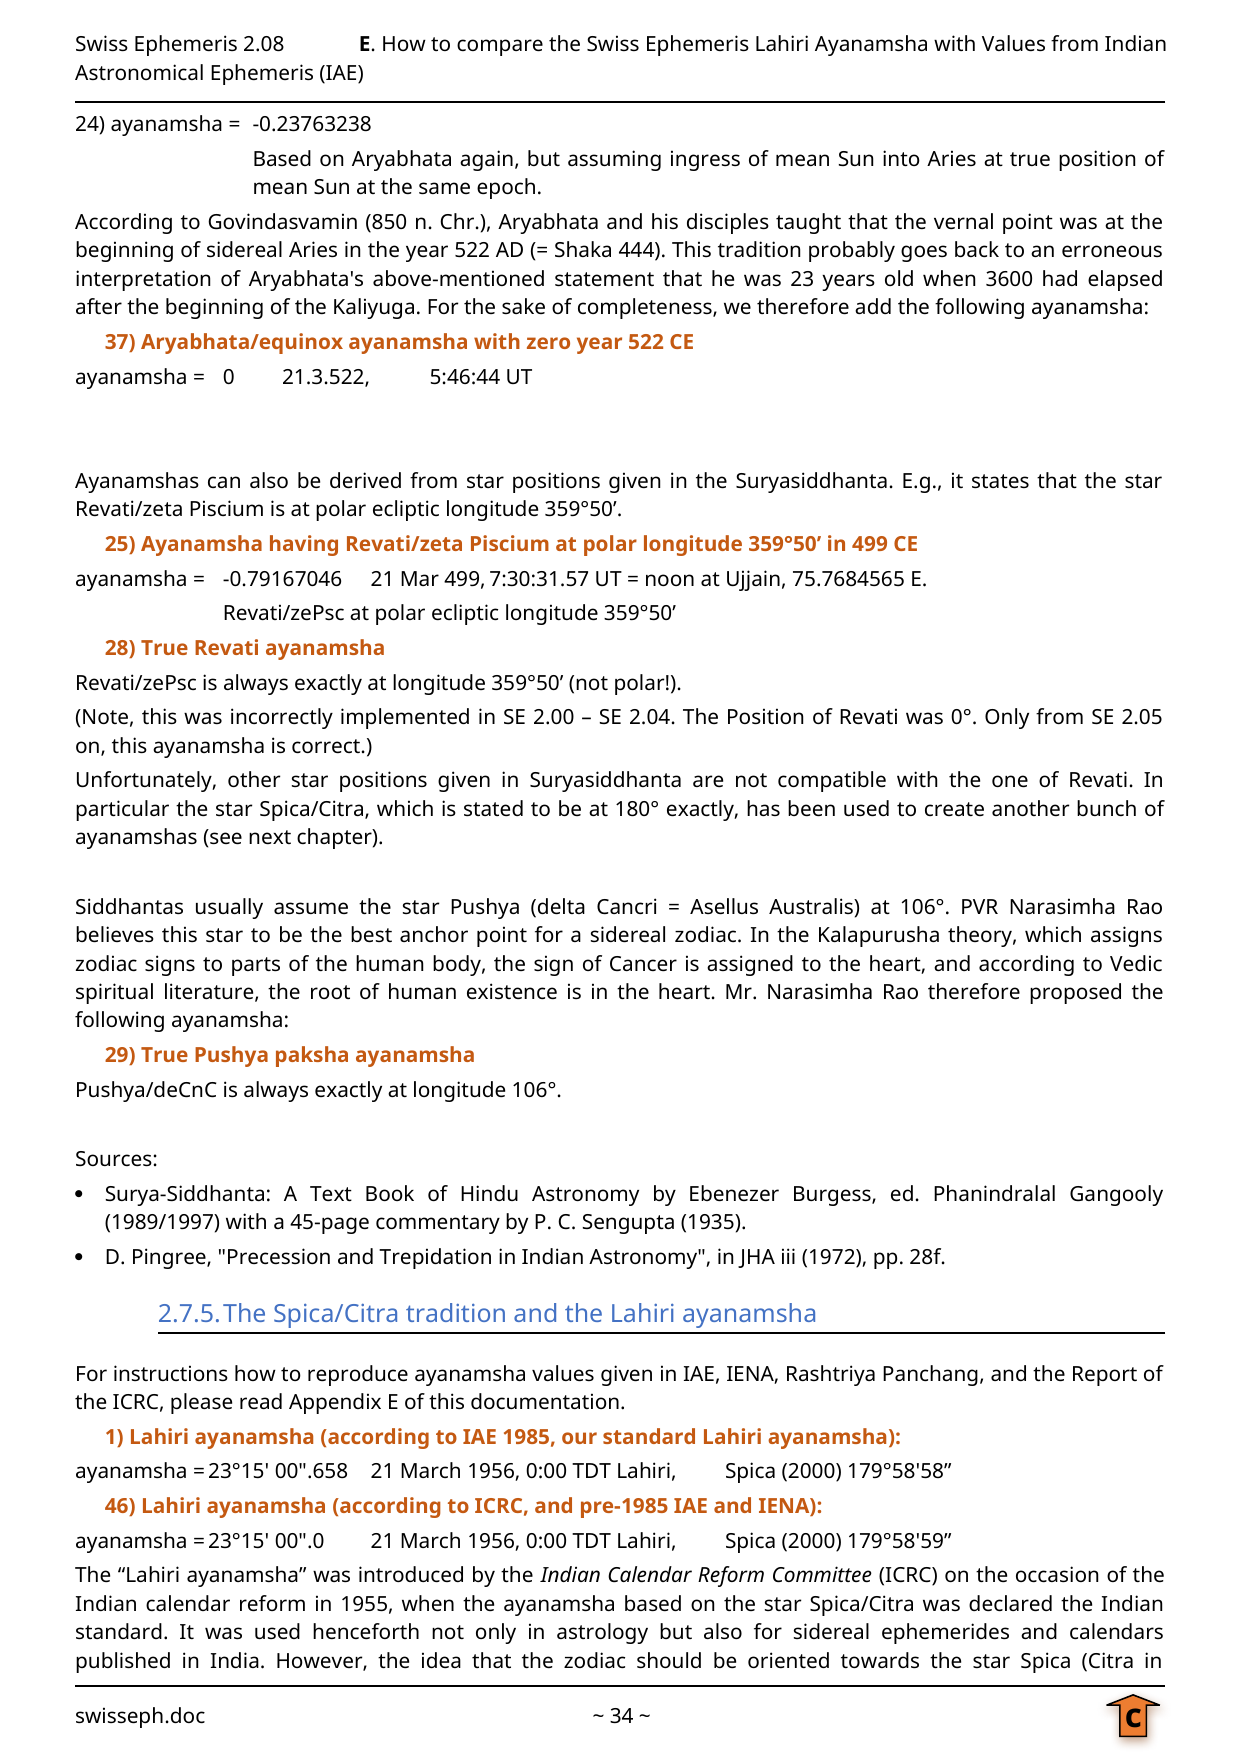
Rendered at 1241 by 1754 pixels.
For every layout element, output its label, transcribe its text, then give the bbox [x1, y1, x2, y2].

text 25) Ayanamsha having Revati/zeta Piscium at polar longitude 359°50’ in 499 CE [104, 529, 1165, 557]
text Pushya/deCnC is always exactly at longitude 106°. [75, 1075, 1165, 1103]
text 29) True Pushya paksha ayanamsha [104, 1040, 1165, 1069]
text 46) Lahiri ayanamsha (according to ICRC, and pre-1985 IAE and IENA): [104, 1491, 1165, 1520]
text Unfortunately, other star positions given in Suryasiddhanta are not compatible with the one of Revati. In particular the star Spica/Citra, which is stated to be at 180° exactly, has been used to create another bunch of ayanamshas (see next chapter). [75, 766, 1165, 851]
list Surya-Siddhanta: A Text Book of Hindu Astronomy by Ebenezer Burgess, ed. Phanindralal Gangooly (1989/1997) with a 45-page commentary by P. C. Sengupta (1935). [75, 1179, 1165, 1236]
text For instructions how to reproduce ayanamsha values given in IAE, IENA, Rashtriya Panchang, and the Report of the ICRC, please read Appendix E of this documentation. [75, 1359, 1165, 1416]
text Based on Aryabhata again, but assuming ingress of mean Sun into Aries at true position of mean Sun at the same epoch. [252, 144, 1165, 201]
subtitle The Spica/Citra tradition and the Lahiri ayanamsha [158, 1296, 1165, 1332]
text According to Govindasvamin (850 n. Chr.), Aryabhata and his disciples taught that the vernal point was at the beginning of sidereal Aries in the year 522 AD (= Shaka 444). This tradition probably goes back to an erroneous interpretation of Aryabhata's above-mentioned statement that he was 23 years old when 3600 had elapsed after the beginning of the Kaliyuga. For the sake of completeness, we therefore add the following ayanamsha: [75, 207, 1165, 321]
text Sources: [75, 1144, 1165, 1173]
text Siddhantas usually assume the star Pushya (delta Cancri = Asellus Australis) at 106°. PVR Narasimha Rao believes this star to be the best anchor point for a sidereal zodiac. In the Kalapurusha theory, which assigns zodiac signs to parts of the human body, the sign of Cancer is assigned to the heart, and according to Vedic spiritual literature, the root of human existence is in the heart. Mr. Narasimha Rao therefore proposed the following ayanamsha: [75, 892, 1165, 1034]
text (Note, this was incorrectly implemented in SE 2.00 – SE 2.04. The Position of Revati was 0°. Only from SE 2.05 on, this ayanamsha is correct.) [75, 702, 1165, 759]
text ayanamsha = 23°15' 00".0 21 March 1956, 0:00 TDT Lahiri, Spica (2000) 179°58'59” [75, 1526, 1165, 1554]
text ayanamsha = 23°15' 00".658 21 March 1956, 0:00 TDT Lahiri, Spica (2000) 179°58'58” [75, 1457, 1165, 1485]
text ayanamsha = -0.79167046 21 Mar 499, 7:30:31.57 UT = noon at Ujjain, 75.7684565 E. [75, 564, 1165, 592]
text Ayanamshas can also be derived from star positions given in the Suryasiddhanta. E.g., it states that the star Revati/zeta Piscium is at polar ecliptic longitude 359°50’. [75, 466, 1165, 523]
text 28) True Revati ayanamsha [104, 633, 1165, 661]
text 1) Lahiri ayanamsha (according to IAE 1985, our standard Lahiri ayanamsha): [104, 1422, 1165, 1450]
text 37) Aryabhata/equinox ayanamsha with zero year 522 CE [104, 327, 1165, 356]
text Revati/zePsc is always exactly at longitude 359°50’ (not polar!). [75, 668, 1165, 696]
text Revati/zePsc at polar ecliptic longitude 359°50’ [75, 598, 1165, 627]
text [75, 1561, 1165, 1674]
text 24) ayanamsha = -0.23763238 [75, 109, 1165, 138]
text ayanamsha = 0 21.3.522, 5:46:44 UT [75, 362, 1165, 390]
list D. Pingree, "Precession and Trepidation in Indian Astronomy", in JHA iii (1972), pp. 28f. [75, 1242, 1165, 1271]
